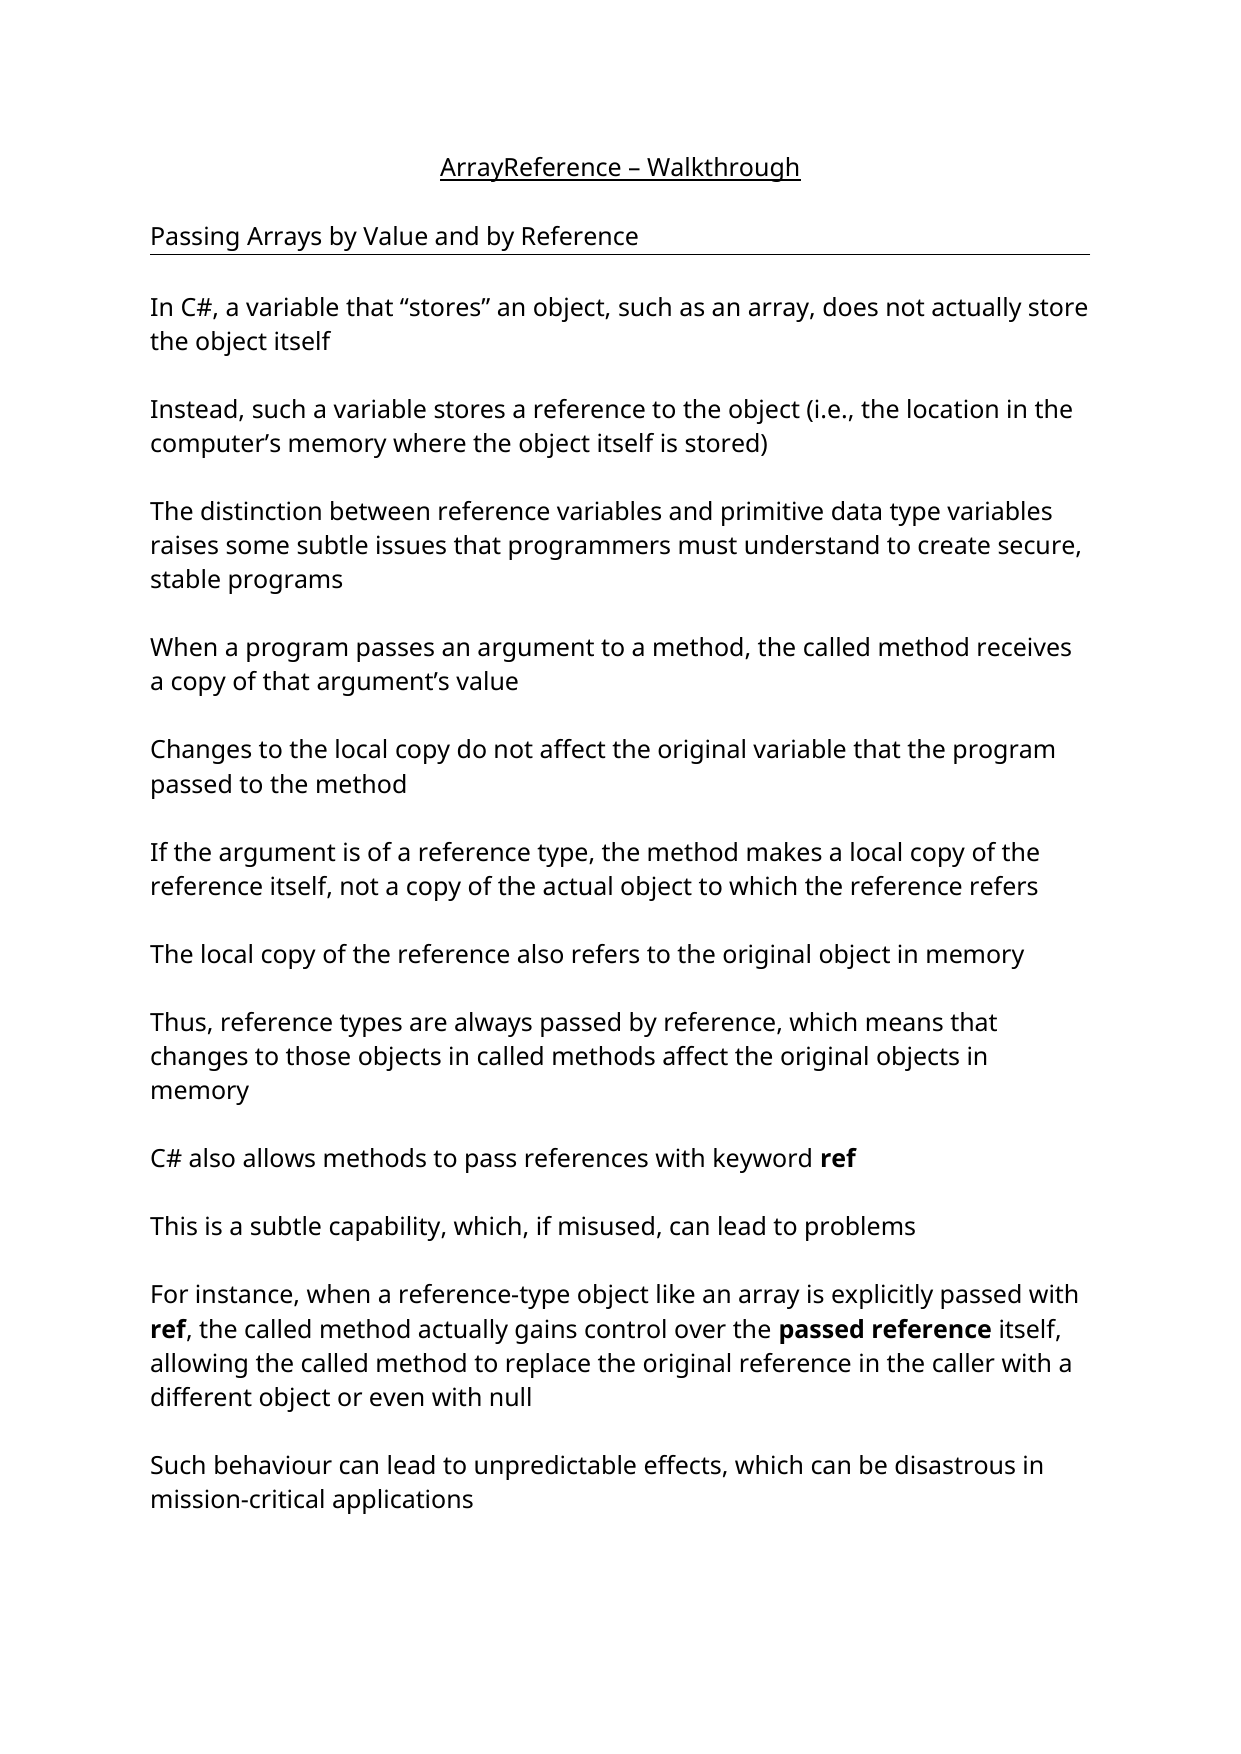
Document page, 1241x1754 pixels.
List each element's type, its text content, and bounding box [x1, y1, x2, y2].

text ArrayReference – Walkthrough [150, 150, 1090, 184]
text C# also allows methods to pass references with keyword ref [150, 1141, 1090, 1175]
text In C#, a variable that “stores” an object, such as an array, does not actually store the object itself [150, 289, 1090, 357]
text When a program passes an argument to a method, the called method receives a copy of that argument’s value [150, 630, 1090, 698]
text The local copy of the reference also refers to the original object in memory [150, 937, 1090, 971]
text If the argument is of a reference type, the method makes a local copy of the reference itself, not a copy of the actual object to which the reference refers [150, 834, 1090, 902]
text Instead, such a variable stores a reference to the object (i.e., the location in the computer’s memory where the object itself is stored) [150, 392, 1090, 460]
text Such behaviour can lead to unpredictable effects, which can be disastrous in mission-critical applications [150, 1447, 1090, 1516]
text Thus, reference types are always passed by reference, which means that changes to those objects in called methods affect the original objects in memory [150, 1005, 1090, 1107]
text Changes to the local copy do not affect the original variable that the program passed to the method [150, 732, 1090, 800]
text Passing Arrays by Value and by Reference [150, 218, 1090, 254]
text This is a subtle capability, which, if misused, can lead to problems [150, 1209, 1090, 1243]
text The distinction between reference variables and primitive data type variables raises some subtle issues that programmers must understand to create secure, stable programs [150, 494, 1090, 596]
text For instance, when a reference-type object like an array is explicitly passed with ref, the called method actually gains control over the passed reference itself, allowing the called method to replace the original reference in the caller with a different object or even with null [150, 1277, 1090, 1413]
